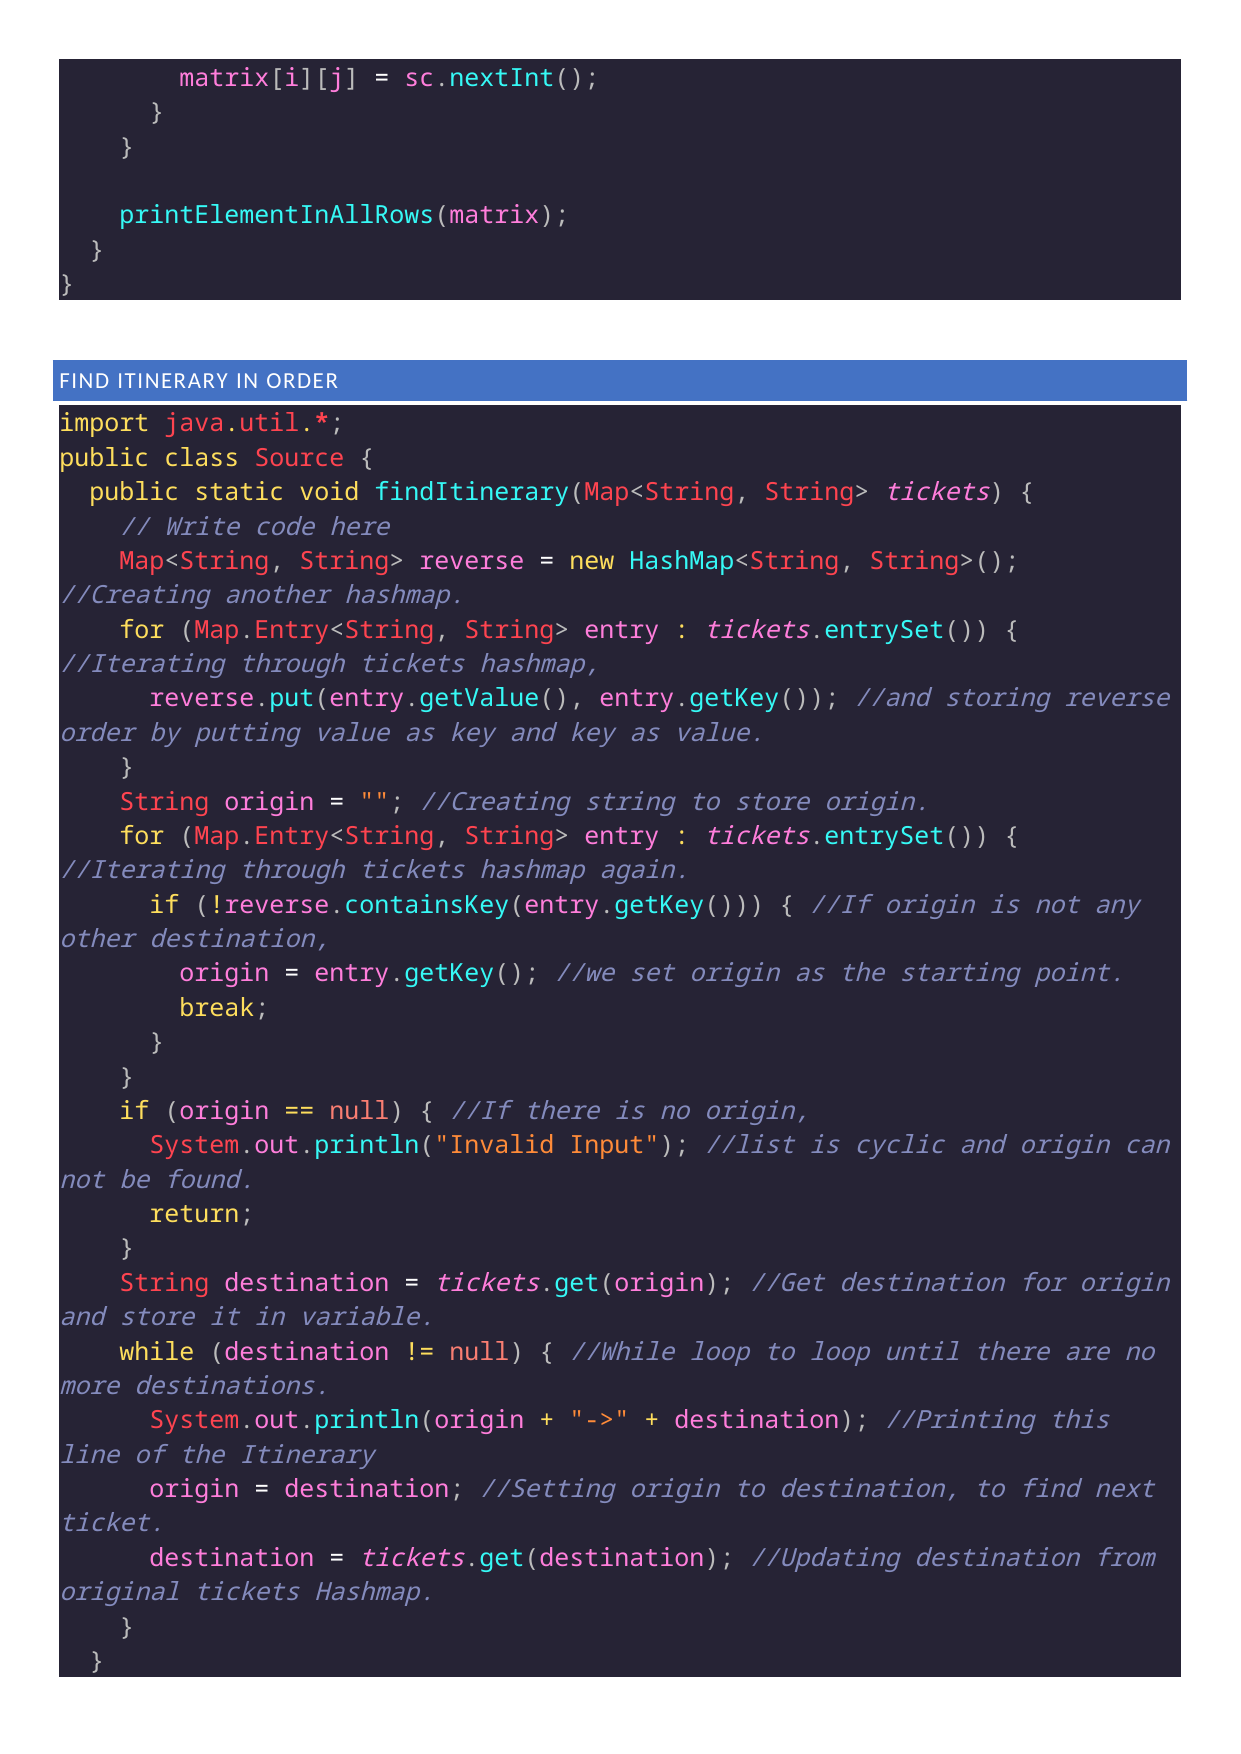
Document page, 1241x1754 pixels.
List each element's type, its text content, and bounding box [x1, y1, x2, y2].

text // Write code here [59, 508, 1181, 542]
subtitle Find Itinerary in Order [59, 366, 1181, 394]
text System.out.println("Invalid Input"); //list is cyclic and origin can not be found. [59, 1127, 1181, 1195]
text for (Map.Entry<String, String> entry : tickets.entrySet()) { //Iterating through tickets hashmap again. [59, 817, 1181, 886]
text Map<String, String> reverse = new HashMap<String, String>(); //Creating another hashmap. [59, 542, 1181, 611]
text public static void findItinerary(Map<String, String> tickets) { [59, 473, 1181, 508]
text return; [59, 1195, 1181, 1230]
text } [59, 748, 1181, 783]
text for (Map.Entry<String, String> entry : tickets.entrySet()) { //Iterating through tickets hashmap, [59, 611, 1181, 680]
text origin = destination; //Setting origin to destination, to find next ticket. [59, 1470, 1181, 1539]
text } [59, 128, 1181, 162]
text import java.util.*; [59, 405, 1181, 439]
text } [59, 231, 1181, 265]
text } [59, 265, 1181, 300]
text String destination = tickets.get(origin); //Get destination for origin and store it in variable. [59, 1264, 1181, 1333]
text origin = entry.getKey(); //we set origin as the starting point. [59, 955, 1181, 989]
text String origin = ""; //Creating string to store origin. [59, 783, 1181, 817]
text printElementInAllRows(matrix); [59, 197, 1181, 231]
text if (origin == null) { //If there is no origin, [59, 1092, 1181, 1127]
text reverse.put(entry.getValue(), entry.getKey()); //and storing reverse order by putting value as key and key as value. [59, 680, 1181, 748]
text } [59, 1023, 1181, 1058]
text } [59, 1642, 1181, 1677]
text } [59, 1608, 1181, 1642]
text } [59, 1058, 1181, 1092]
text destination = tickets.get(destination); //Updating destination from original tickets Hashmap. [59, 1539, 1181, 1608]
text while (destination != null) { //While loop to loop until there are no more destinations. [59, 1333, 1181, 1402]
text System.out.println(origin + "->" + destination); //Printing this line of the Itinerary [59, 1402, 1181, 1470]
text matrix[i][j] = sc.nextInt(); [59, 59, 1181, 93]
text } [59, 1230, 1181, 1264]
text } [59, 93, 1181, 128]
text public class Source { [59, 439, 1181, 473]
text break; [59, 989, 1181, 1023]
text if (!reverse.containsKey(entry.getKey())) { //If origin is not any other destination, [59, 886, 1181, 955]
